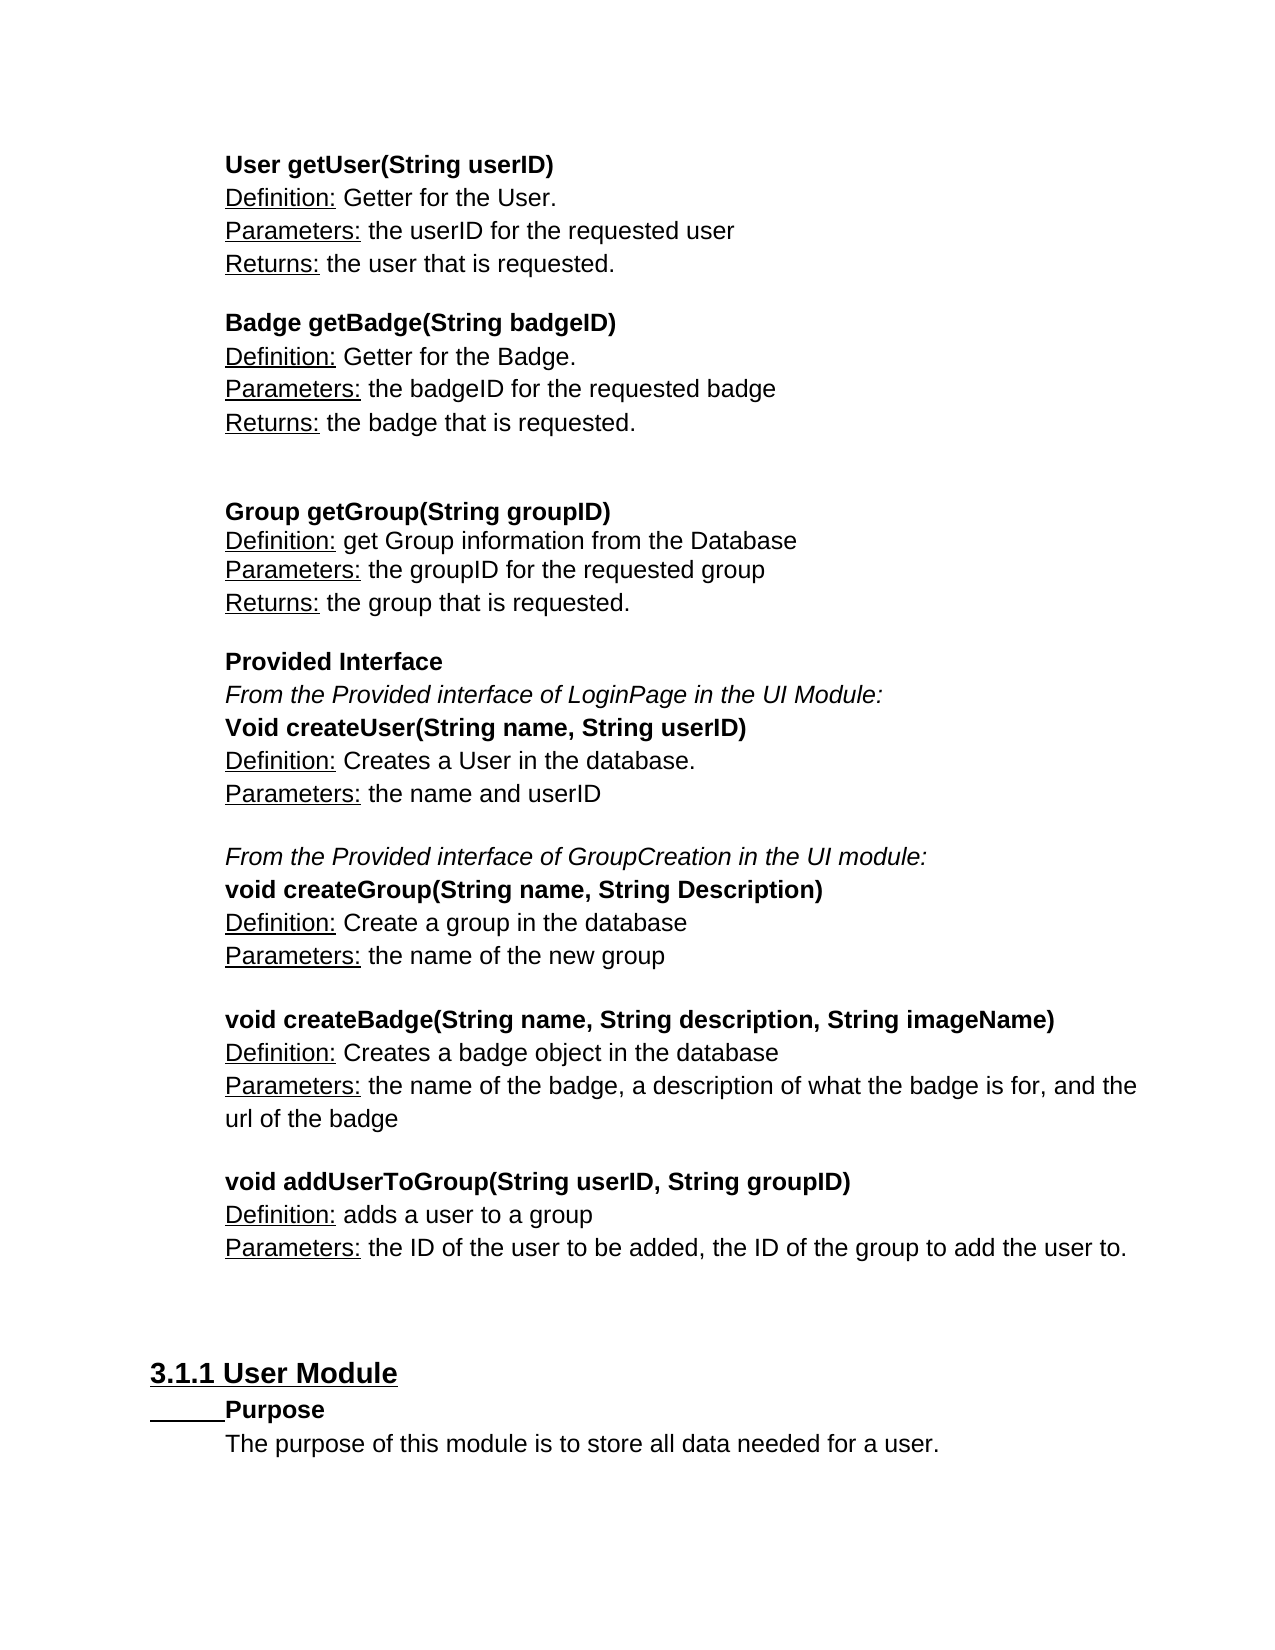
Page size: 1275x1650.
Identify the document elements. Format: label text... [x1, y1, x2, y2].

text Definition: Getter for the User. [150, 183, 1172, 212]
text Parameters: the groupID for the requested group [150, 554, 1172, 583]
text Returns: the badge that is requested. [150, 407, 1172, 436]
text Parameters: the name of the badge, a description of what the badge is for, and the [150, 1071, 1172, 1099]
text The purpose of this module is to store all data needed for a user. [225, 1429, 1172, 1458]
text Group getGroup(String groupID) [225, 497, 1172, 526]
text Definition: Creates a badge object in the database [150, 1038, 1172, 1066]
text From the Provided interface of LoginPage in the UI Module: [225, 680, 1172, 709]
text Returns: the group that is requested. [150, 588, 1172, 616]
text Parameters: the userID for the requested user [150, 216, 1172, 245]
text Definition: Creates a User in the database. [150, 746, 1172, 775]
text From the Provided interface of GroupCreation in the UI module: [225, 842, 1172, 871]
text Parameters: the ID of the user to be added, the ID of the group to add the user to. [150, 1233, 1172, 1262]
text Parameters: the name of the new group [150, 941, 1172, 970]
text Provided Interface [225, 647, 1172, 676]
text Definition: Getter for the Badge. [150, 341, 1172, 370]
text User getUser(String userID) [150, 150, 1172, 179]
text Returns: the user that is requested. [150, 249, 1172, 278]
text Definition: Create a group in the database [225, 908, 1172, 937]
text Void createUser(String name, String userID) [150, 713, 1172, 742]
text Purpose [150, 1395, 1172, 1424]
text 3.1.1 User Module [150, 1357, 1172, 1390]
text void createBadge(String name, String description, String imageName) [150, 1004, 1172, 1033]
text Badge getBadge(String badgeID) [150, 308, 1172, 337]
text void addUserToGroup(String userID, String groupID) [150, 1167, 1172, 1196]
text void createGroup(String name, String Description) [225, 875, 1172, 904]
text Parameters: the name and userID [150, 779, 1172, 808]
text url of the badge [150, 1104, 1172, 1132]
text Definition: adds a user to a group [150, 1200, 1172, 1229]
text Parameters: the badgeID for the requested badge [150, 374, 1172, 403]
text Definition: get Group information from the Database [225, 526, 1172, 554]
